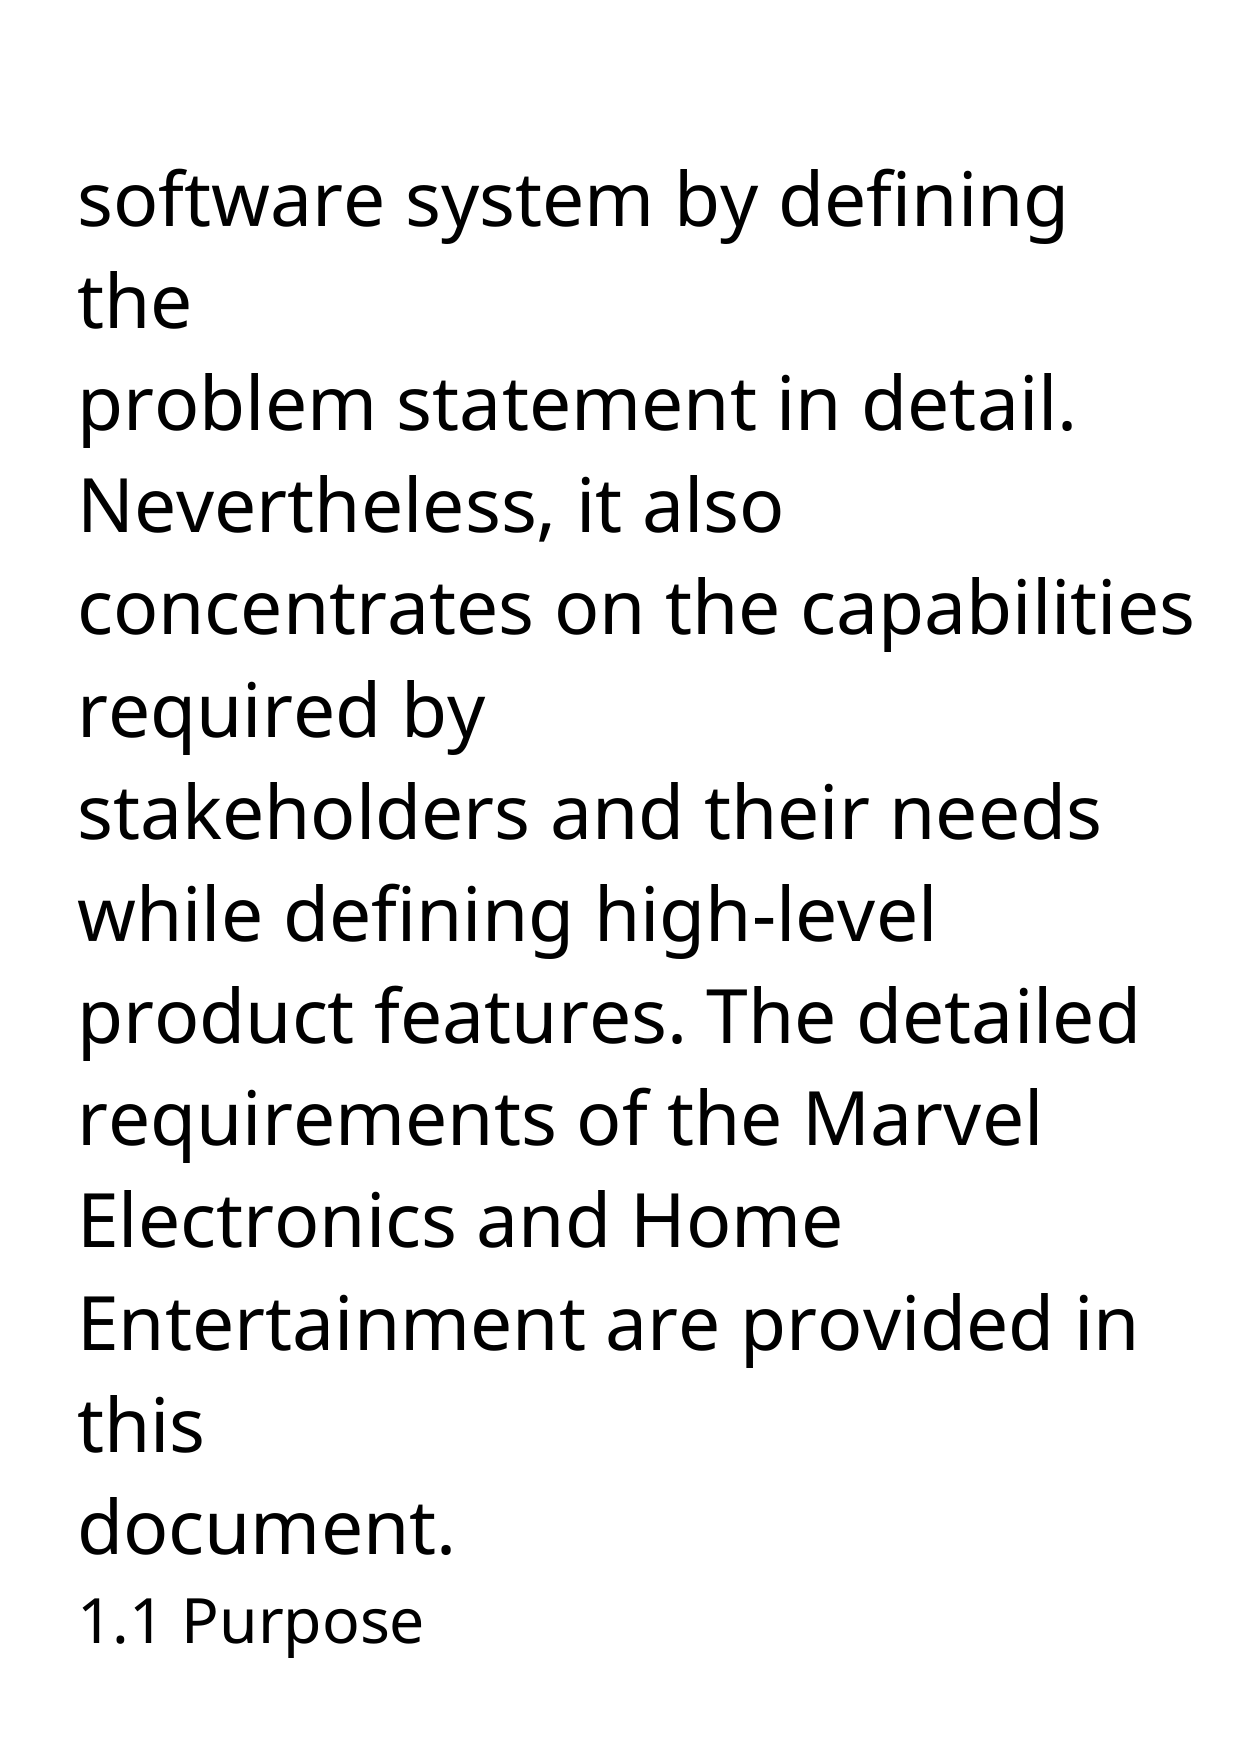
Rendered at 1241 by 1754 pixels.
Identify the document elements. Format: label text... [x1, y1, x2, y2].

text problem statement in detail. Nevertheless, it also concentrates on the capabilities required by [77, 350, 1201, 759]
text requirements of the Marvel Electronics and Home Entertainment are provided in this [77, 1066, 1201, 1474]
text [77, 146, 1201, 350]
text stakeholders and their needs while defining high-level product features. The detailed [77, 759, 1201, 1066]
text document. [77, 1474, 1201, 1576]
text 1.1 Purpose [77, 1576, 1201, 1662]
